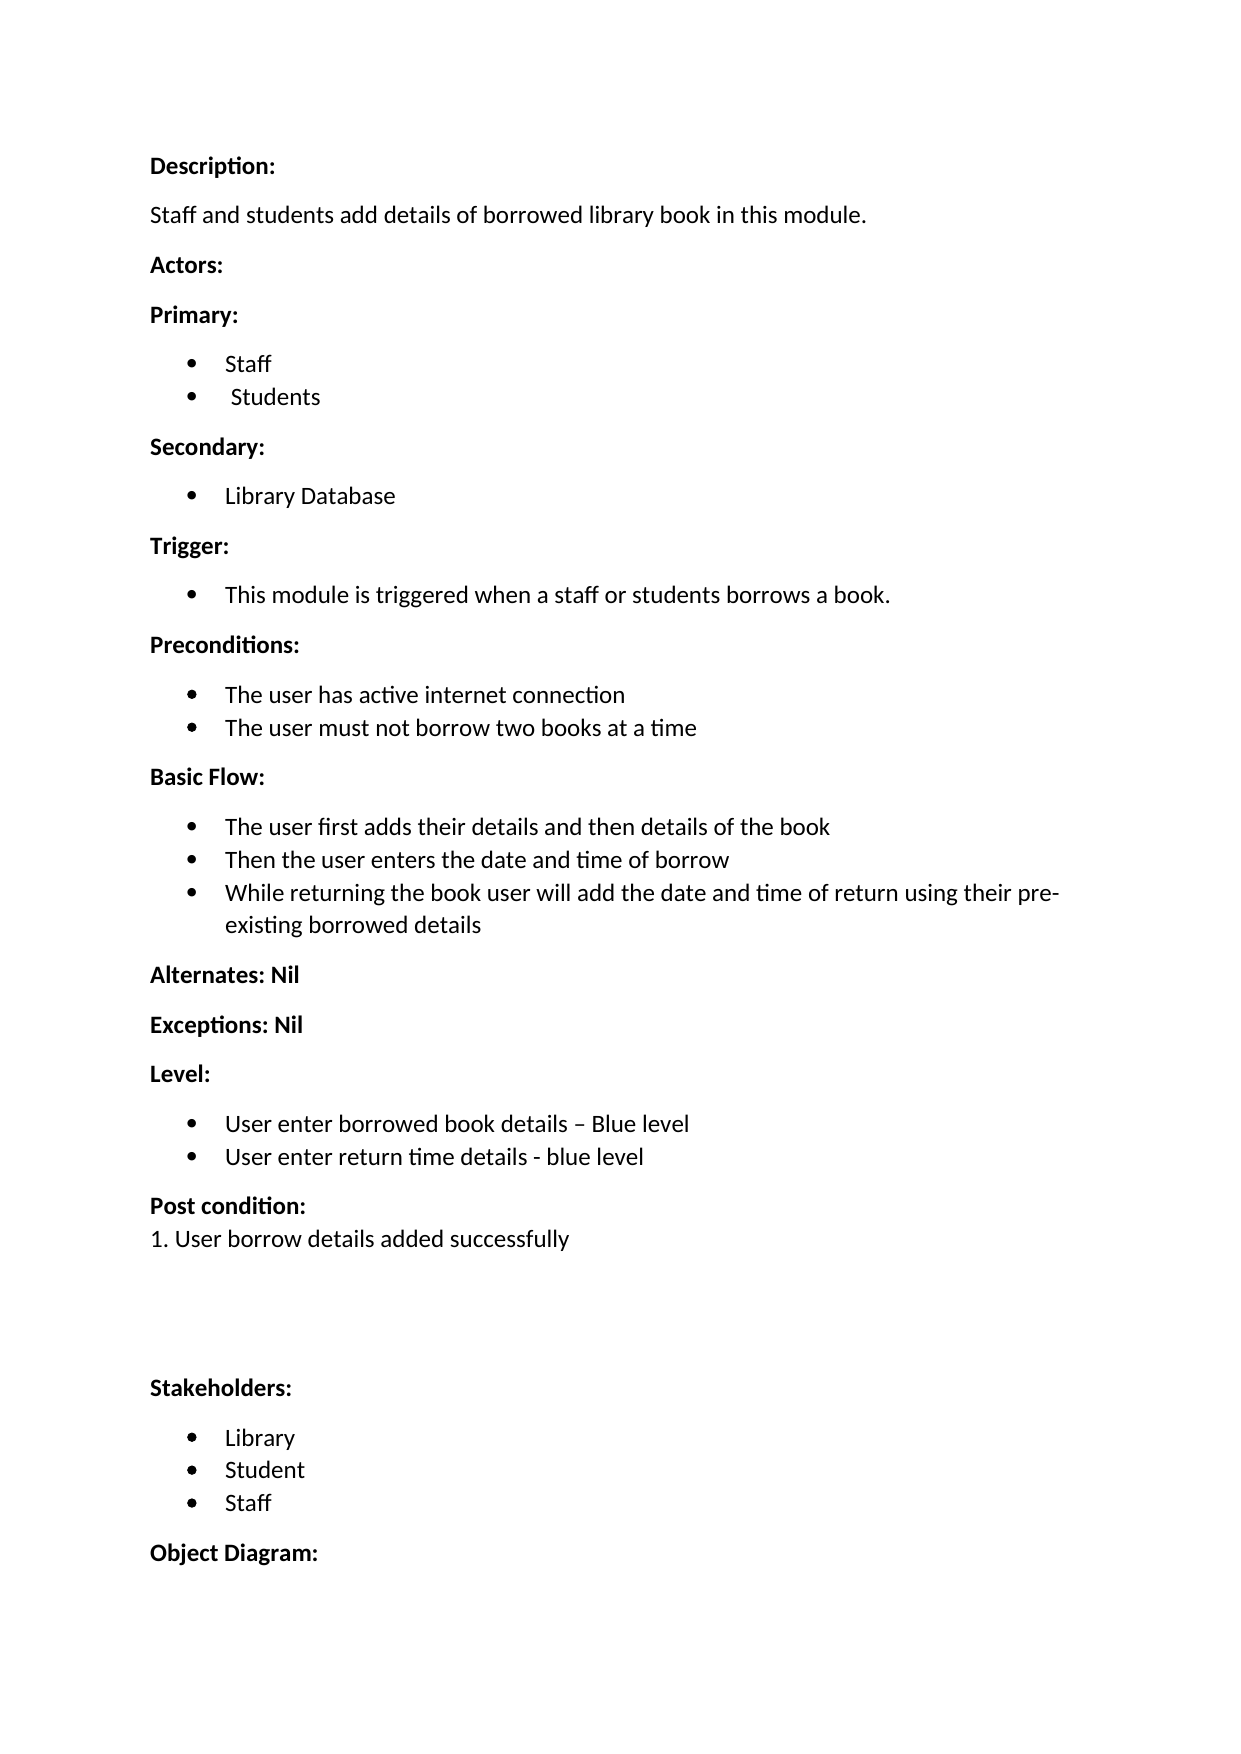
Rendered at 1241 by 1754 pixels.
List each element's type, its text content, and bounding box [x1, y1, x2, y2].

text Post condition: 1. User borrow details added successfully [150, 1190, 1090, 1254]
list This module is triggered when a staff or students borrows a book. [187, 579, 1090, 610]
text Description: [150, 150, 1090, 181]
text Basic Flow: [150, 761, 1090, 792]
list Library Database [187, 480, 1090, 511]
text Secondary: [150, 431, 1090, 461]
list The user must not borrow two books at a time [187, 712, 1090, 742]
list Students [187, 381, 1090, 412]
list User enter return time details - blue level [187, 1141, 1090, 1171]
list The user first adds their details and then details of the book [187, 811, 1090, 841]
list Student [187, 1454, 1090, 1485]
text Primary: [150, 299, 1090, 329]
list User enter borrowed book details – Blue level [187, 1108, 1090, 1138]
list Library [187, 1422, 1090, 1452]
list Then the user enters the date and time of borrow [187, 844, 1090, 874]
list While returning the book user will add the date and time of return using their pre-existing borrowed details [187, 877, 1090, 940]
text Alternates: Nil [150, 959, 1090, 990]
text Actors: [150, 249, 1090, 280]
text Trigger: [150, 530, 1090, 561]
text Staff and students add details of borrowed library book in this module. [150, 199, 1090, 230]
list Staff [187, 1487, 1090, 1518]
list Staff [187, 348, 1090, 379]
text Preconditions: [150, 629, 1090, 660]
text Exceptions: Nil [150, 1009, 1090, 1039]
list The user has active internet connection [187, 679, 1090, 709]
text Stakeholders: [150, 1372, 1090, 1403]
text Object Diagram: [150, 1537, 1090, 1568]
text Level: [150, 1058, 1090, 1089]
